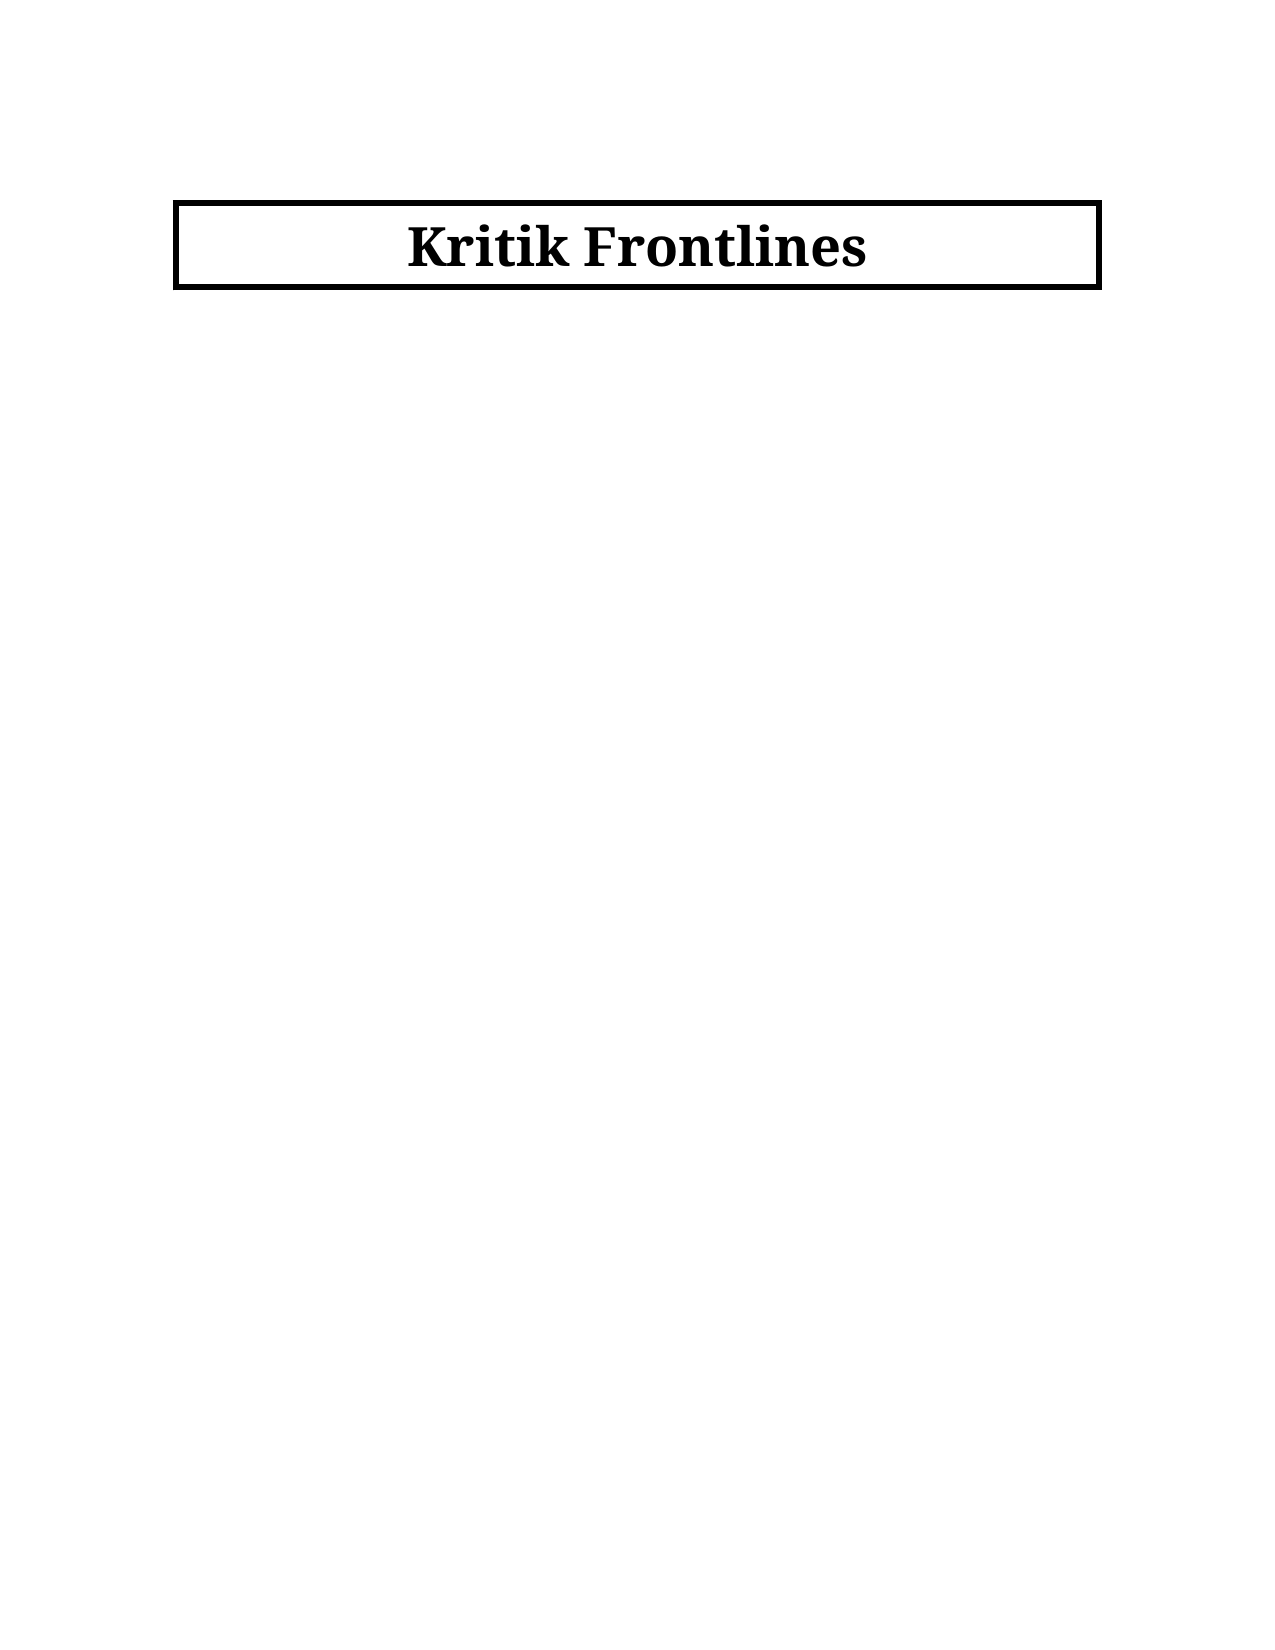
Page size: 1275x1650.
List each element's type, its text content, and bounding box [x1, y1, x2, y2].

subtitle Kritik Frontlines [179, 206, 1096, 284]
